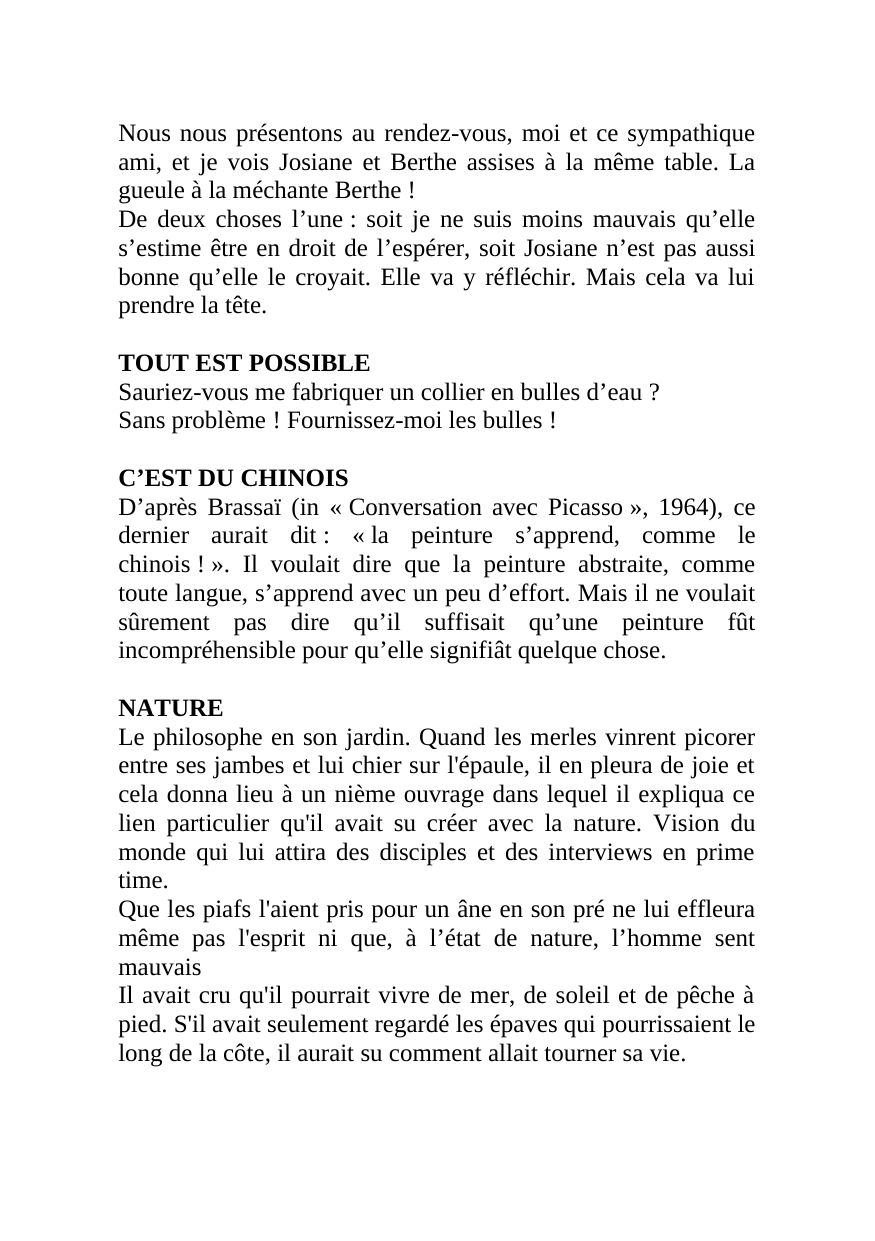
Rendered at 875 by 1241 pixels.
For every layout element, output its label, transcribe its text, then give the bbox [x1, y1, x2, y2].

text Que les piafs l'aient pris pour un âne en son pré ne lui effleura même pas l'esprit ni que, à l’état de nature, l’homme sent mauvais [118, 894, 756, 981]
text Le philosophe en son jardin. Quand les merles vinrent picorer entre ses jambes et lui chier sur l'épaule, il en pleura de joie et cela donna lieu à un nième ouvrage dans lequel il expliqua ce lien particulier qu'il avait su créer avec la nature. Vision du monde qui lui attira des disciples et des interviews en prime time. [118, 722, 756, 894]
text C’EST DU CHINOIS [118, 463, 756, 492]
text Sans problème ! Fournissez-moi les bulles ! [118, 406, 756, 434]
text Sauriez-vous me fabriquer un collier en bulles d’eau ? [118, 377, 756, 406]
text NATURE [118, 693, 756, 722]
text Nous nous présentons au rendez-vous, moi et ce sympathique ami, et je vois Josiane et Berthe assises à la même table. La gueule à la méchante Berthe ! [118, 118, 756, 204]
text D’après Brassaï (in « Conversation avec Picasso », 1964), ce dernier aurait dit : « la peinture s’apprend, comme le chinois ! ». Il voulait dire que la peinture abstraite, comme toute langue, s’apprend avec un peu d’effort. Mais il ne voulait sûrement pas dire qu’il suffisait qu’une peinture fût incompréhensible pour qu’elle signifiât quelque chose. [118, 492, 756, 664]
text Il avait cru qu'il pourrait vivre de mer, de soleil et de pêche à pied. S'il avait seulement regardé les épaves qui pourrissaient le long de la côte, il aurait su comment allait tourner sa vie. [118, 981, 756, 1067]
text TOUT EST POSSIBLE [118, 348, 756, 377]
text De deux choses l’une : soit je ne suis moins mauvais qu’elle s’estime être en droit de l’espérer, soit Josiane n’est pas aussi bonne qu’elle le croyait. Elle va y réfléchir. Mais cela va lui prendre la tête. [118, 204, 756, 319]
